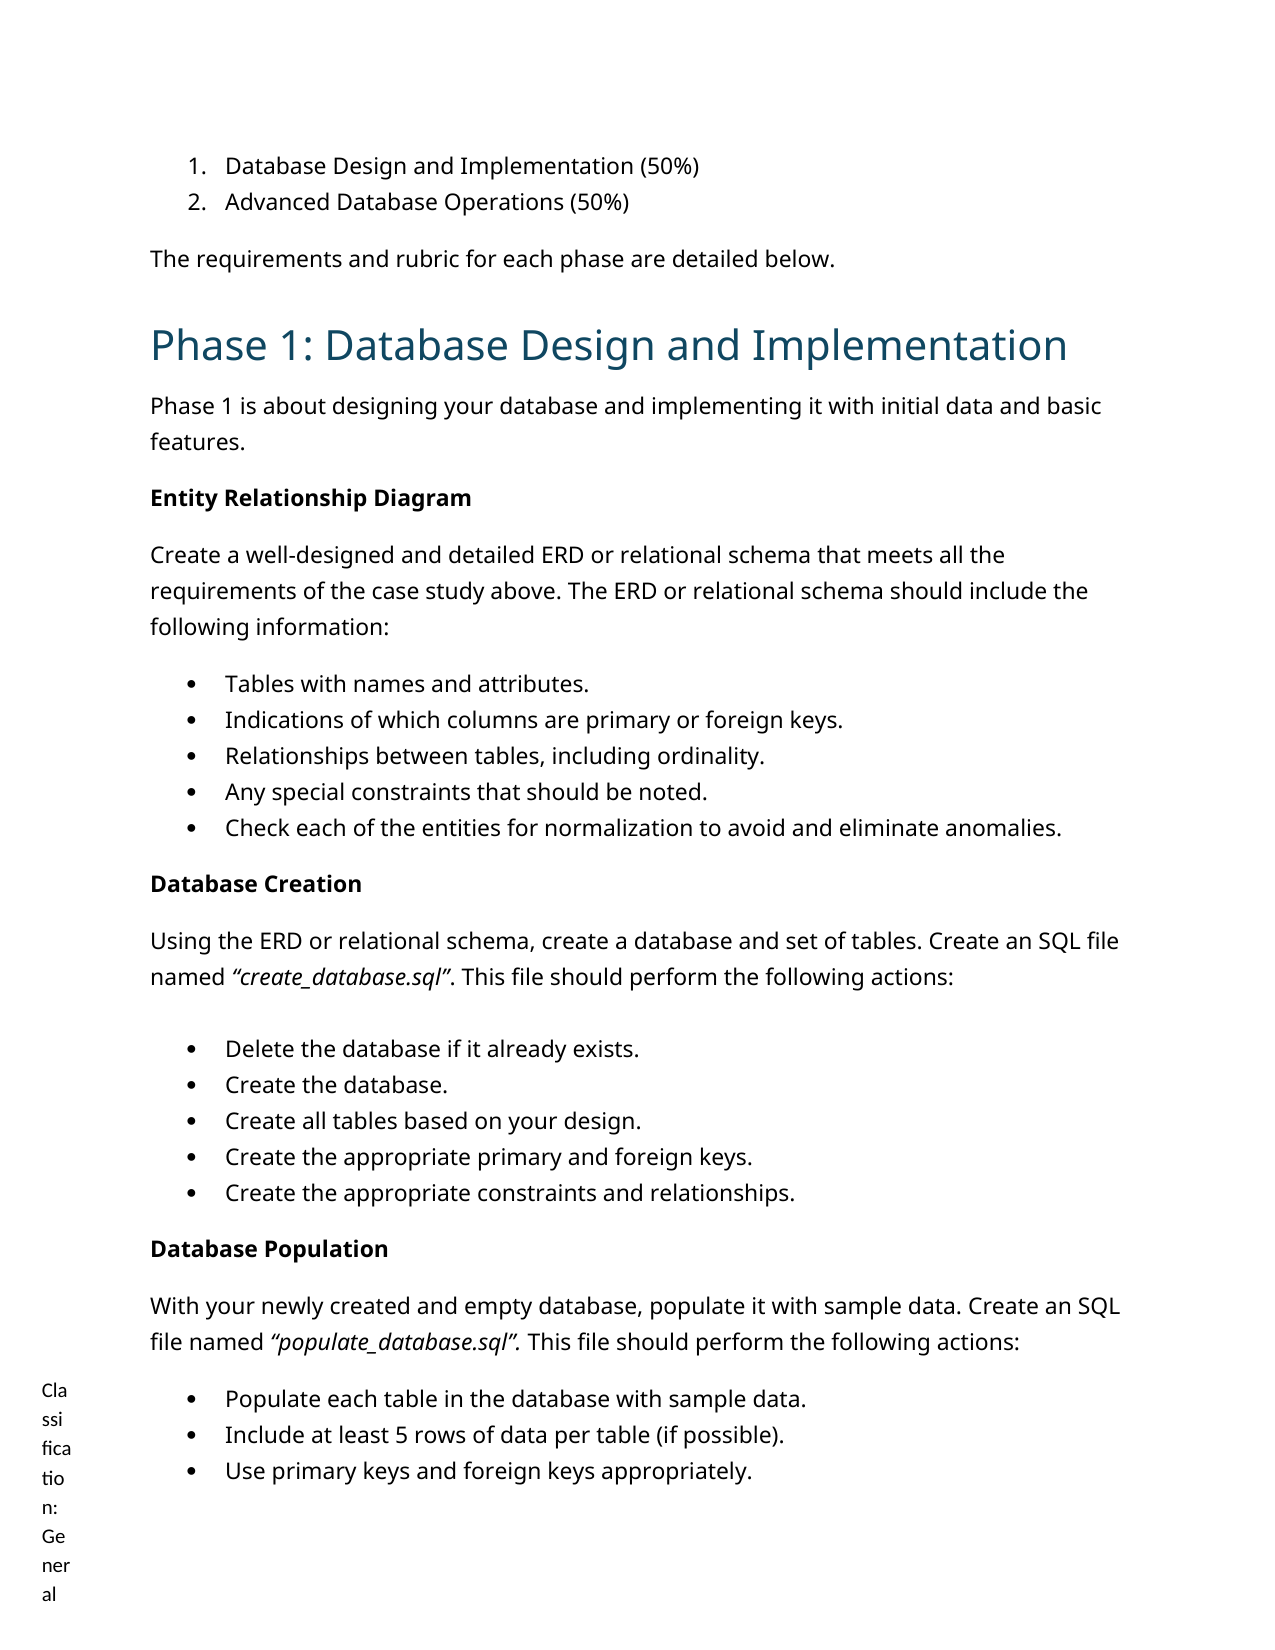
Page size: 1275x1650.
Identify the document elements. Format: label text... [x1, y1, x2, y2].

list Create the appropriate constraints and relationships. [187, 1177, 1125, 1208]
list Check each of the entities for normalization to avoid and eliminate anomalies. [187, 812, 1125, 843]
list Database Design and Implementation (50%) [187, 150, 1125, 181]
text With your newly created and empty database, populate it with sample data. Create an SQL file named “populate_database.sql”. This file should perform the following actions: [150, 1290, 1125, 1357]
list Include at least 5 rows of data per table (if possible). [187, 1419, 1125, 1450]
list Indications of which columns are primary or foreign keys. [187, 704, 1125, 735]
text Database Population [150, 1233, 1125, 1265]
list Relationships between tables, including ordinality. [187, 740, 1125, 771]
list Any special constraints that should be noted. [187, 776, 1125, 807]
list Advanced Database Operations (50%) [187, 186, 1125, 217]
list Delete the database if it already exists. [187, 1033, 1125, 1064]
list Create all tables based on your design. [187, 1105, 1125, 1136]
text Phase 1 is about designing your database and implementing it with initial data and basic features. [150, 390, 1125, 457]
list Tables with names and attributes. [187, 668, 1125, 699]
text Using the ERD or relational schema, create a database and set of tables. Create an SQL file named “create_database.sql”. This file should perform the following actions: [150, 925, 1125, 992]
list Create the database. [187, 1069, 1125, 1100]
list Create the appropriate primary and foreign keys. [187, 1141, 1125, 1172]
list Populate each table in the database with sample data. [187, 1383, 1125, 1414]
subtitle Phase 1: Database Design and Implementation [150, 316, 1125, 373]
text Database Creation [150, 868, 1125, 899]
text Entity Relationship Diagram [150, 482, 1125, 514]
text Create a well-designed and detailed ERD or relational schema that meets all the requirements of the case study above. The ERD or relational schema should include the following information: [150, 539, 1125, 642]
text The requirements and rubric for each phase are detailed below. [150, 243, 1125, 274]
list Use primary keys and foreign keys appropriately. [187, 1455, 1125, 1486]
